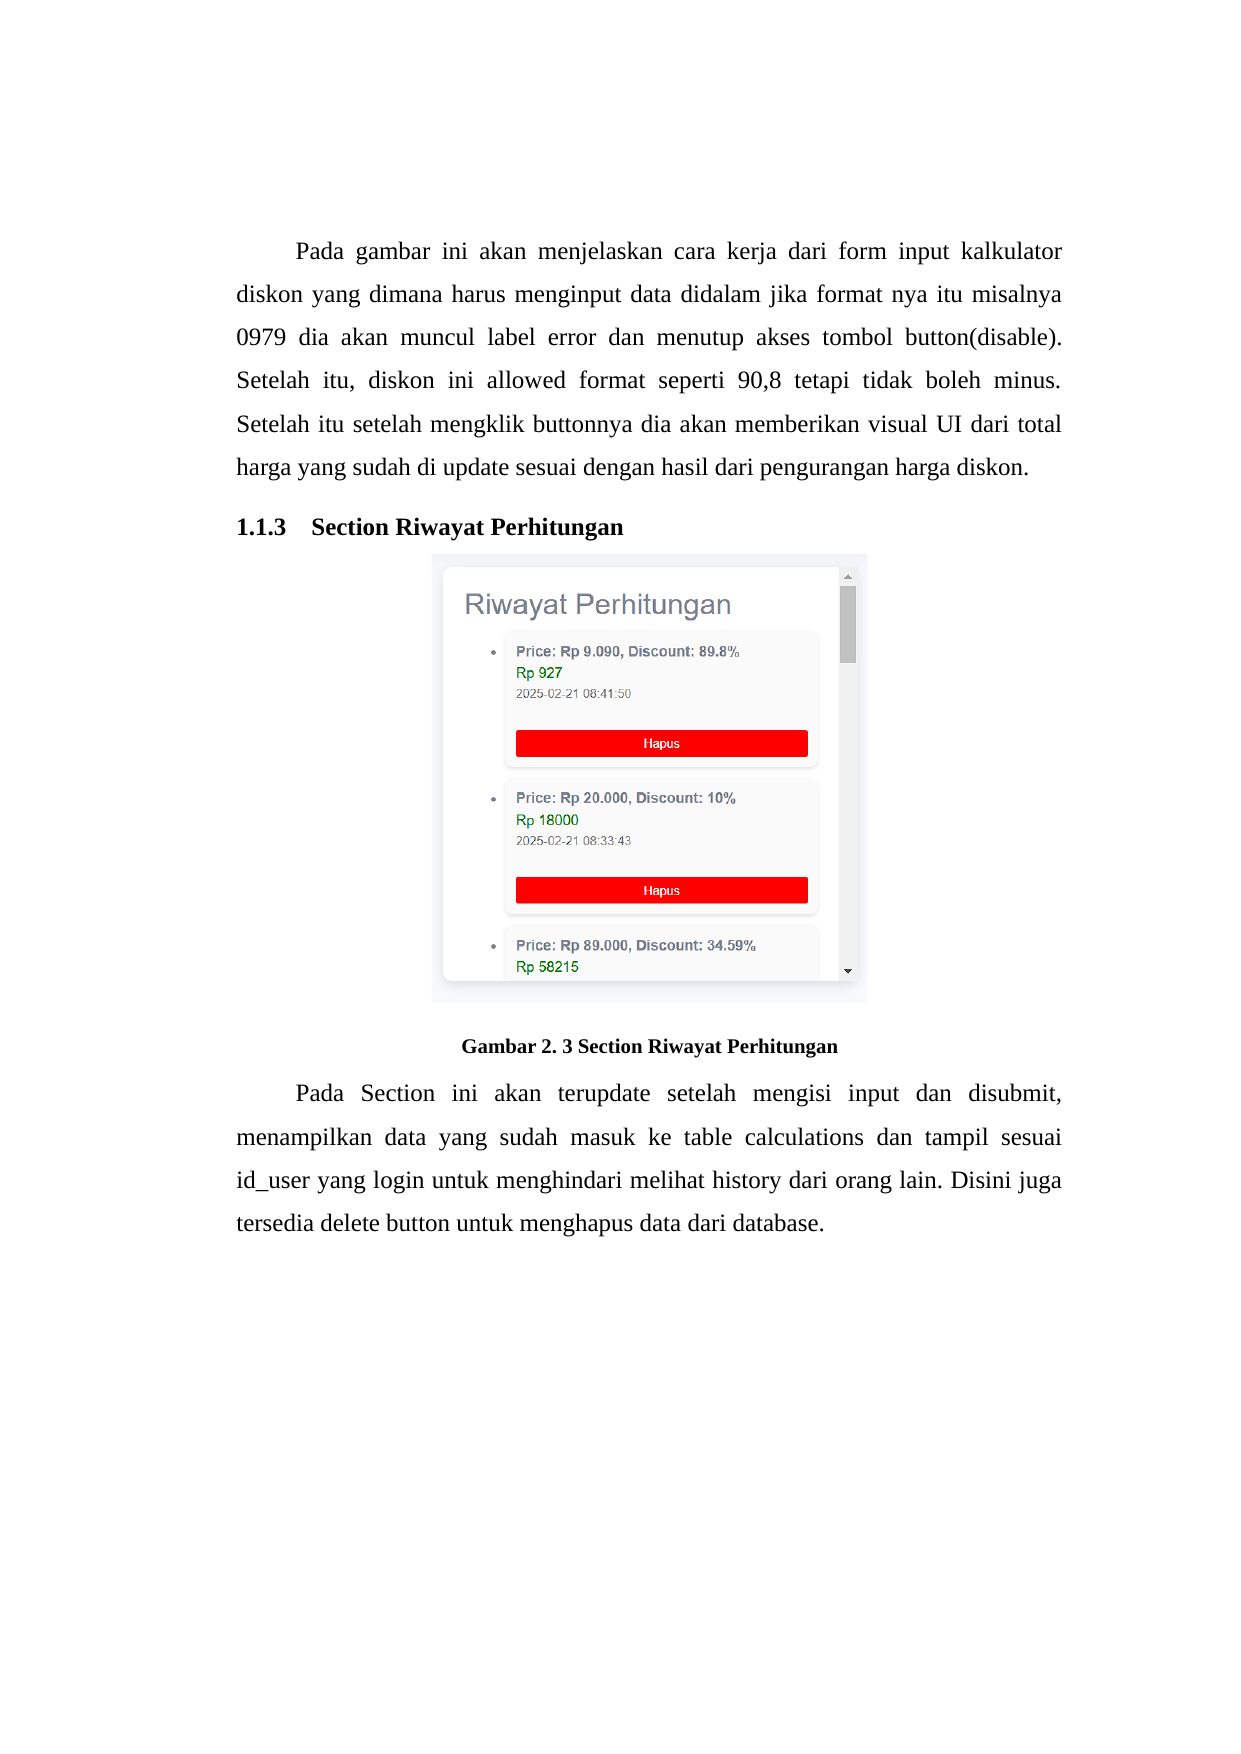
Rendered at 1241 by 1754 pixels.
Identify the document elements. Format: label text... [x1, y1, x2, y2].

picture [431, 554, 868, 1003]
text Section Riwayat Perhitungan [236, 512, 1063, 540]
text Pada gambar ini akan menjelaskan cara kerja dari form input kalkulator diskon yang dimana harus menginput data didalam jika format nya itu misalnya 0979 dia akan muncul label error dan menutup akses tombol button(disable). Setelah itu, diskon ini allowed format seperti 90,8 tetapi tidak boleh minus. Setelah itu setelah mengklik buttonnya dia akan memberikan visual UI dari total harga yang sudah di update sesuai dengan hasil dari pengurangan harga diskon. [236, 236, 1063, 481]
text Gambar 2. 3 Section Riwayat Perhitungan [236, 1033, 1063, 1058]
text Pada Section ini akan terupdate setelah mengisi input dan disubmit, menampilkan data yang sudah masuk ke table calculations dan tampil sesuai id_user yang login untuk menghindari melihat history dari orang lain. Disini juga tersedia delete button untuk menghapus data dari database. [236, 1078, 1063, 1237]
